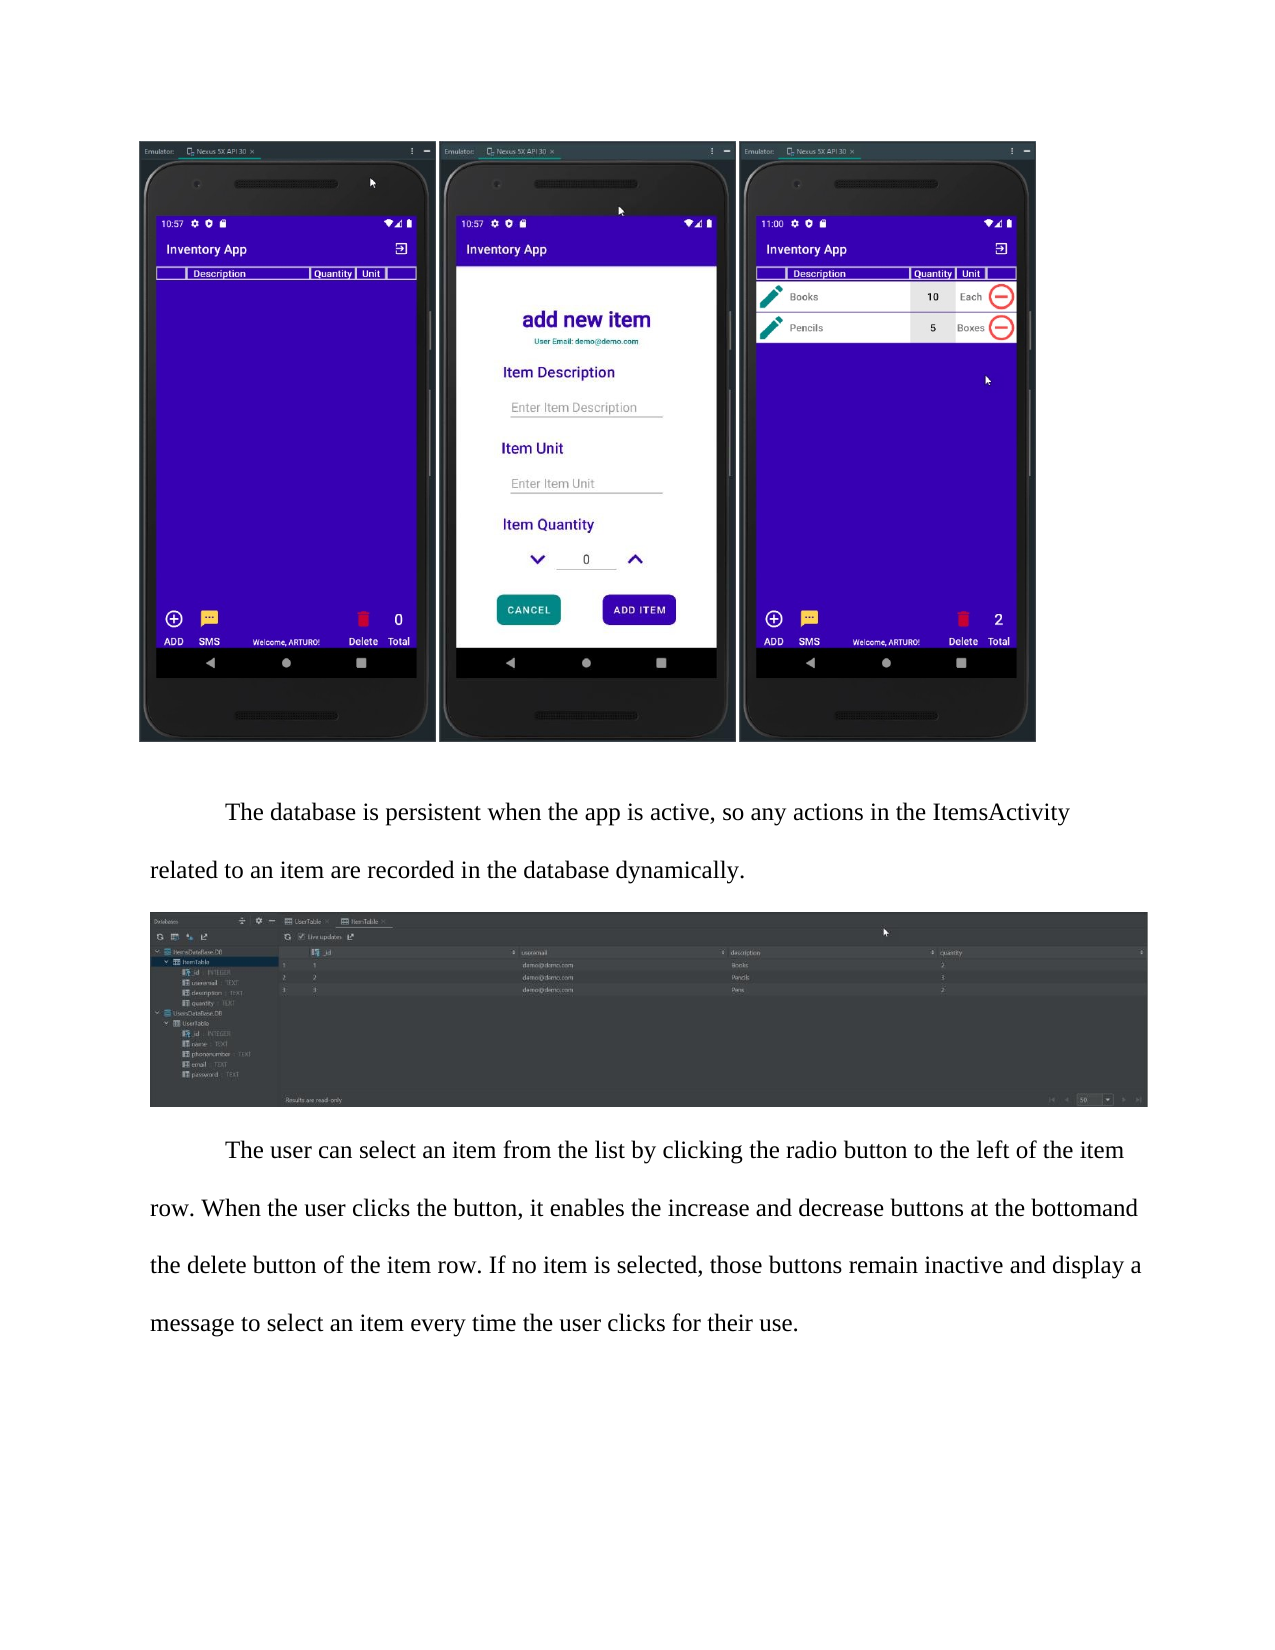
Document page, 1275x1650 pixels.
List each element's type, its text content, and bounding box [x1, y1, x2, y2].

text When the user successfully signs in, the ItemsActivity is initiated. If it is the first time for the user, the ItemsActivity displays a message that the database is empty. The ItemsActivity is the main workspace of the app. Here, the user can add items, enable/disable SMS notifications, see the list of items in the database, increase or decrease the quantity of a selected item, delete a selected item from the database, and sign out of the app to close the databases. [139, 142, 1123, 742]
text The user can select an item from the list by clicking the radio button to the left of the item row. When the user clicks the button, it enables the increase and decrease buttons at the bottomand the delete button of the item row. If no item is selected, those buttons remain inactive and display a message to select an item every time the user clicks for their use. [150, 1136, 1162, 1337]
picture [150, 912, 1148, 1107]
text The database is persistent when the app is active, so any actions in the ItemsActivity related to an item are recorded in the database dynamically. [150, 797, 1120, 884]
